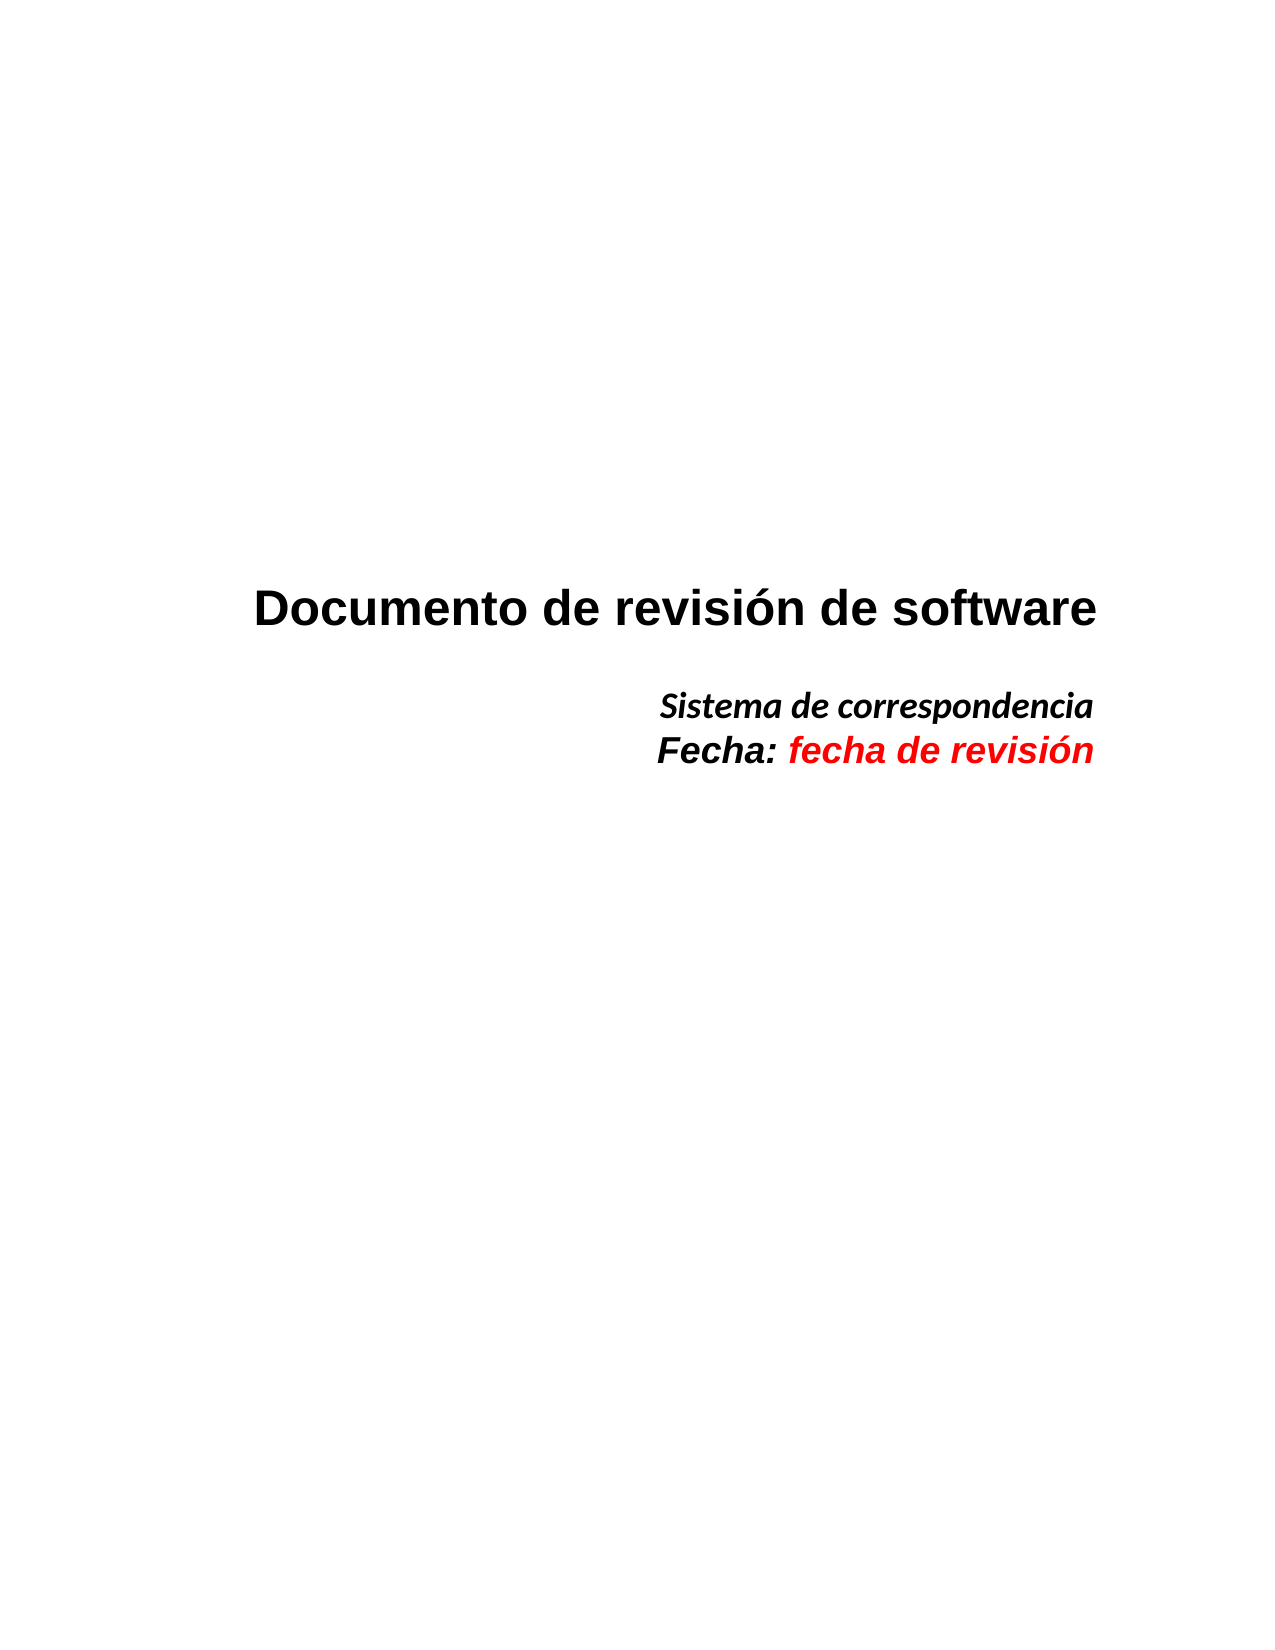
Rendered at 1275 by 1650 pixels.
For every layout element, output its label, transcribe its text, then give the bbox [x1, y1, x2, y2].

text Documento de revisión de software [177, 579, 1098, 636]
text Sistema de correspondencia [177, 682, 1098, 728]
text Fecha: fecha de revisión [177, 728, 1098, 771]
